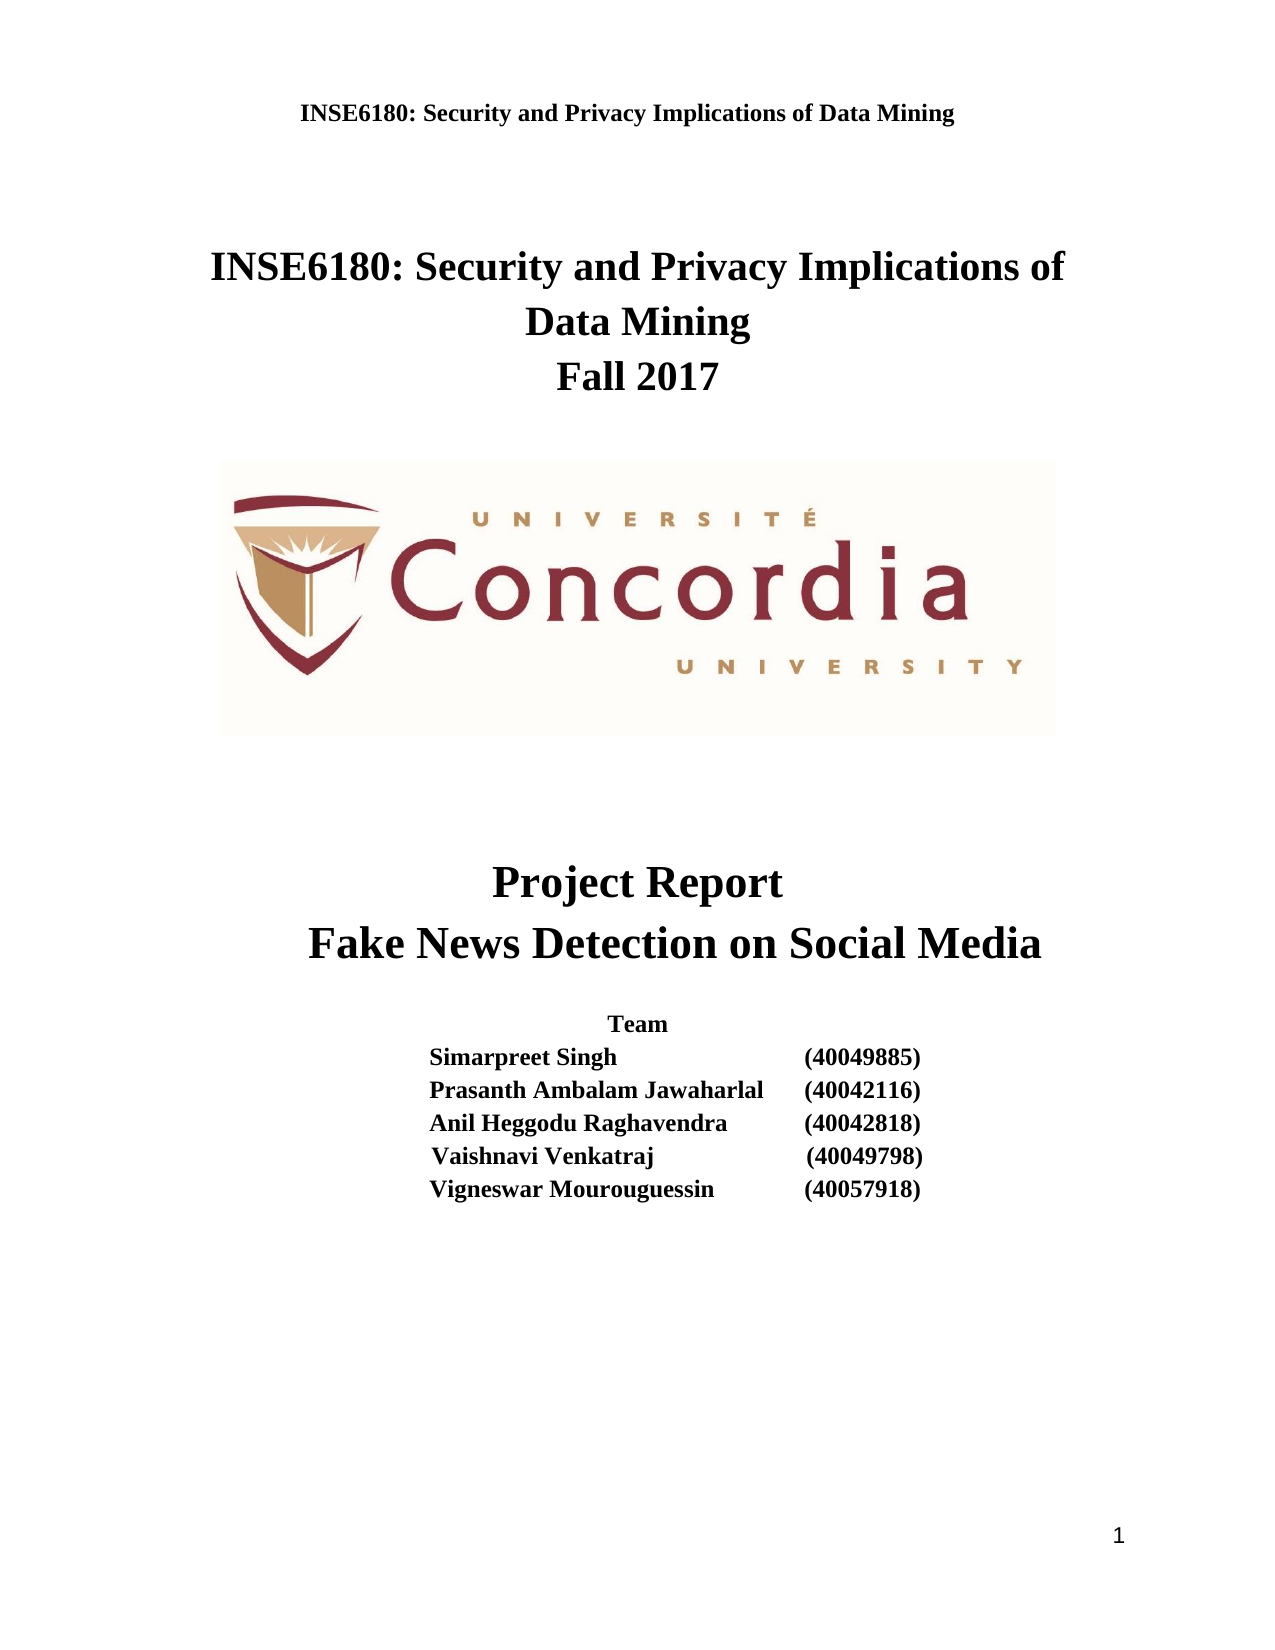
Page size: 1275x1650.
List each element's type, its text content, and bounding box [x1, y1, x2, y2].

text Team [150, 1009, 1125, 1038]
text Data Mining [150, 296, 1125, 344]
picture [219, 461, 1056, 736]
text Vigneswar Mourouguessin (40057918) [225, 1174, 1125, 1203]
text Fall 2017 [150, 351, 1125, 399]
text Project Report [150, 855, 1125, 908]
text INSE6180: Security and Privacy Implications of [150, 241, 1125, 289]
text Vaishnavi Venkatraj (40049798) [375, 1141, 1125, 1170]
text Fake News Detection on Social Media [225, 916, 1125, 968]
text Simarpreet Singh (40049885) [225, 1042, 1125, 1071]
text Prasanth Ambalam Jawaharlal (40042116) [225, 1075, 1125, 1104]
text Anil Heggodu Raghavendra (40042818) [225, 1108, 1125, 1137]
